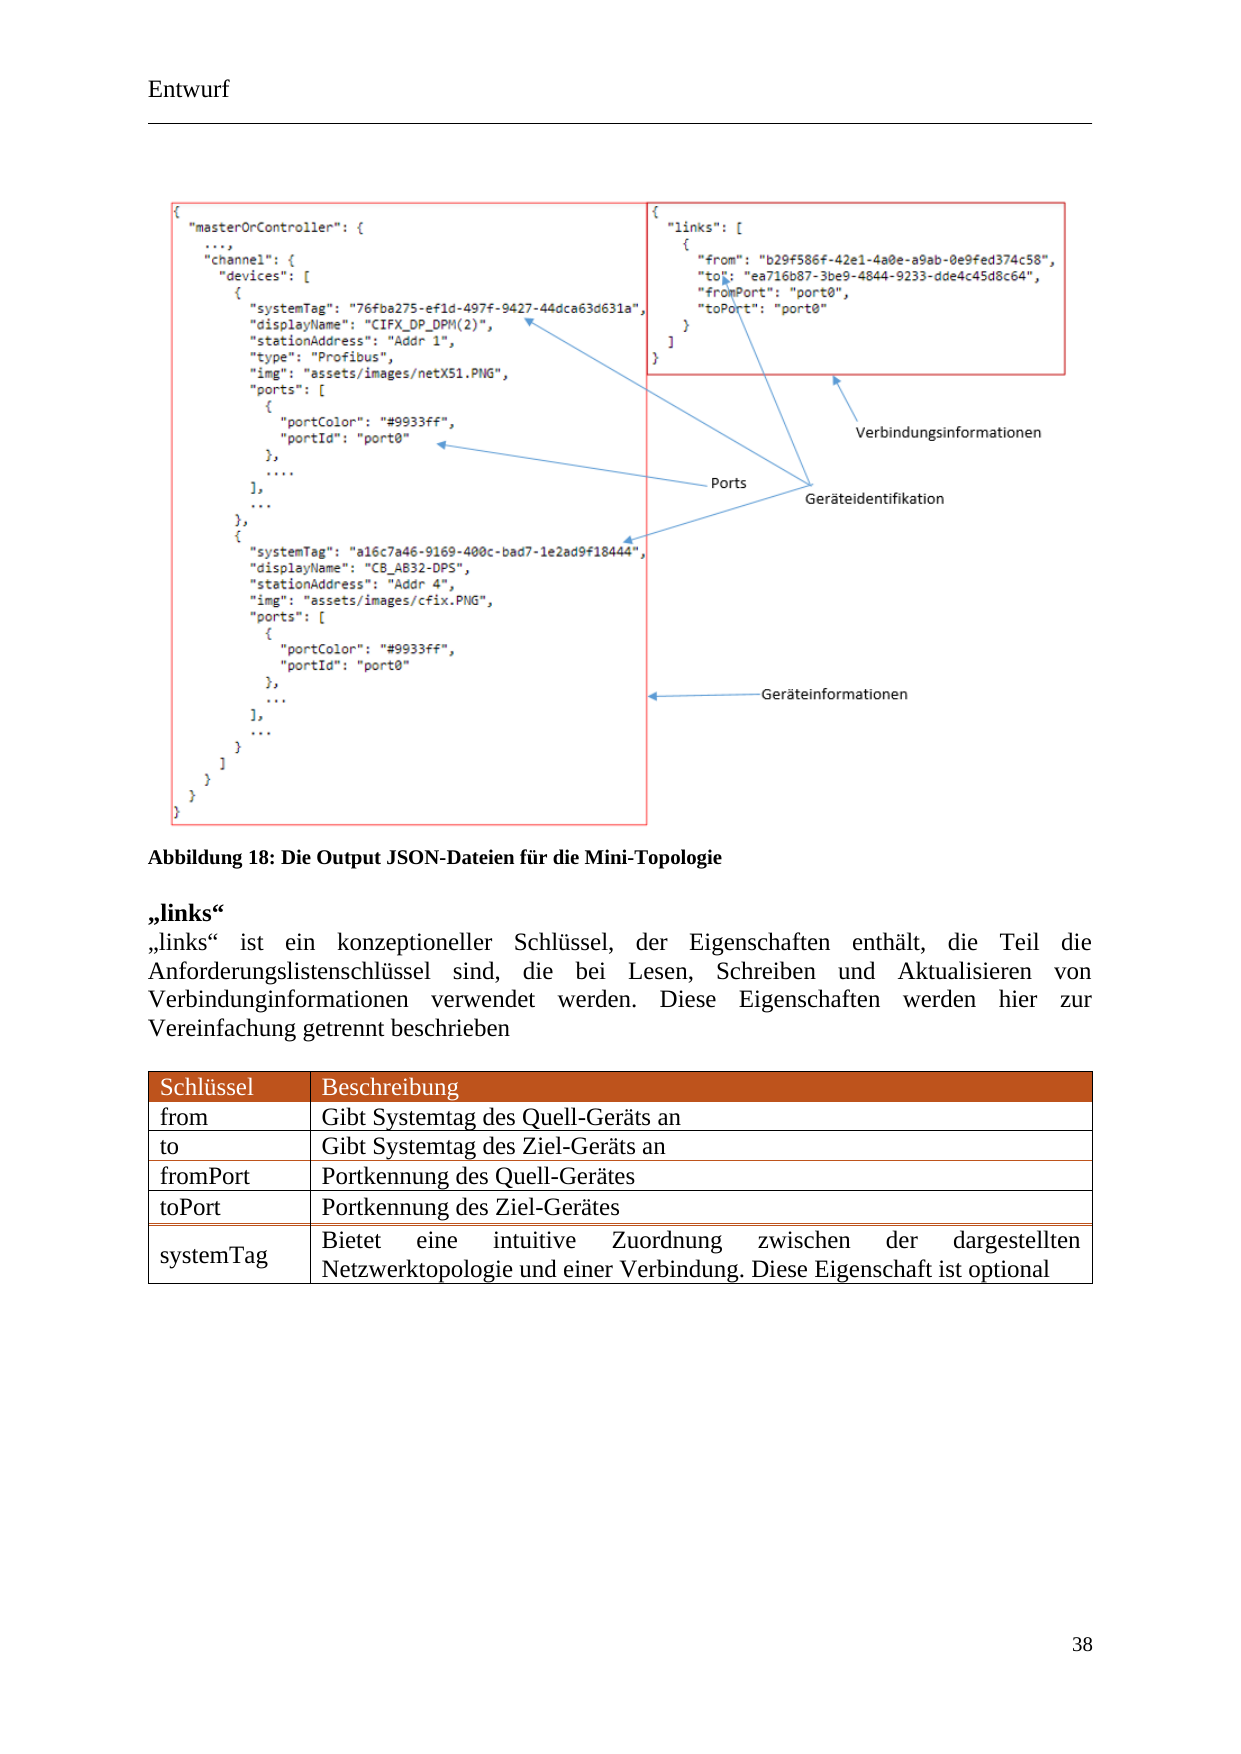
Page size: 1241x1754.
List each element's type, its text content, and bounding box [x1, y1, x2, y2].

picture [147, 177, 1093, 833]
table_cell Gibt Systemtag des Quell-Geräts an [311, 1102, 1092, 1130]
table_cell fromPort [149, 1161, 310, 1190]
table_cell Bietet eine intuitive Zuordnung zwischen der dargestellten Netzwerktopologie und einer Verbindung. Diese Eigenschaft ist optional [311, 1226, 1092, 1283]
text Abbildung 18: Die Output JSON-Dateien für die Mini-Topologie [148, 845, 1092, 869]
table_header Beschreibung [311, 1072, 1092, 1101]
text „links“ [148, 898, 1092, 927]
table_cell from [149, 1102, 310, 1130]
table_cell Portkennung des Ziel-Gerätes [311, 1191, 1092, 1222]
text „links“ ist ein konzeptioneller Schlüssel, der Eigenschaften enthält, die Teil die Anforderungslistenschlüssel sind, die bei Lesen, Schreiben und Aktualisieren von Verbindunginformationen verwendet werden. Diese Eigenschaften werden hier zur Vereinfachung getrennt beschrieben [148, 927, 1092, 1042]
table_cell systemTag [149, 1226, 310, 1283]
table_cell to [149, 1131, 310, 1160]
table_cell Portkennung des Quell-Gerätes [311, 1161, 1092, 1190]
table_cell toPort [149, 1191, 310, 1222]
table_cell Gibt Systemtag des Ziel-Geräts an [311, 1131, 1092, 1160]
table_header Schlüssel [149, 1072, 310, 1101]
